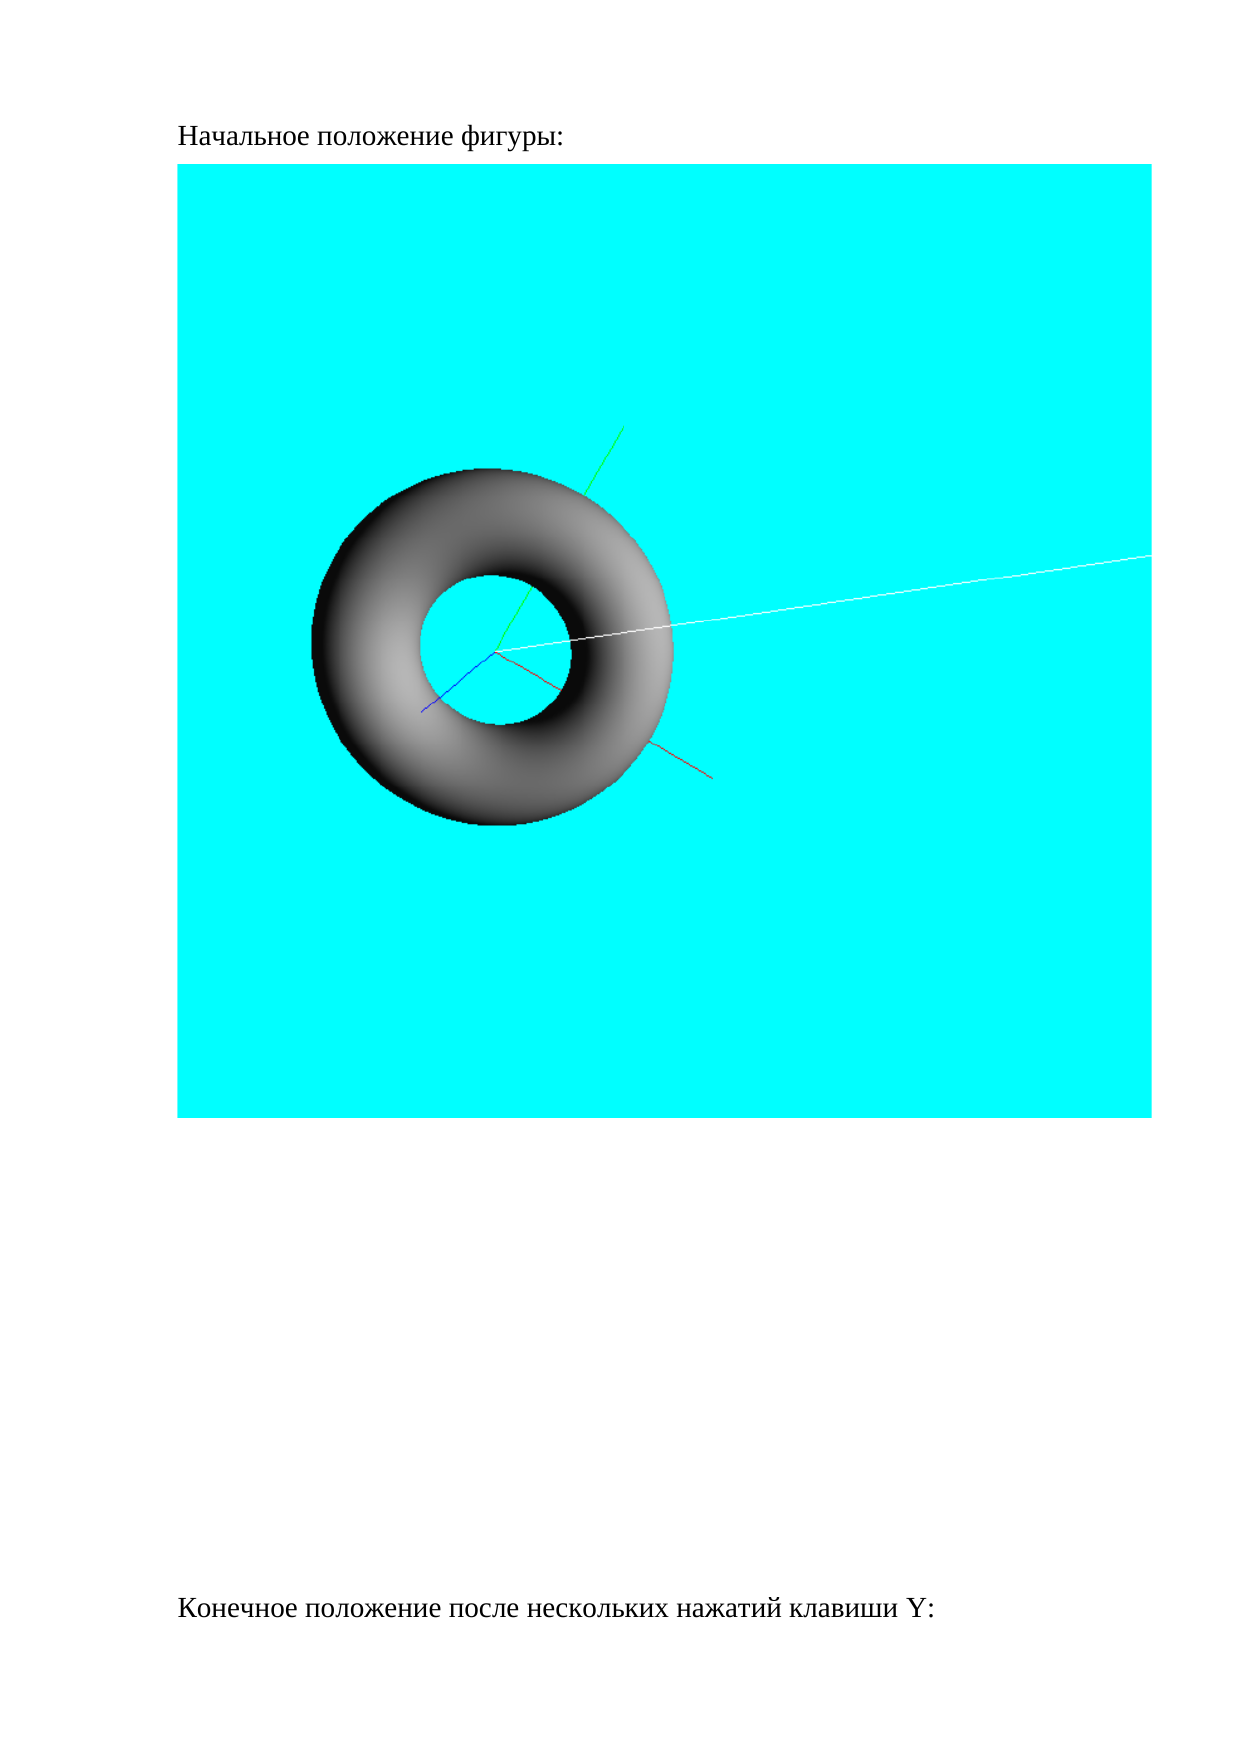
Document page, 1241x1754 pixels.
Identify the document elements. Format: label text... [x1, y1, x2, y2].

picture [177, 164, 1152, 1118]
text Конечное положение после нескольких нажатий клавиши Y: [177, 1590, 1152, 1624]
text Начальное положение фигуры: [177, 118, 1152, 152]
